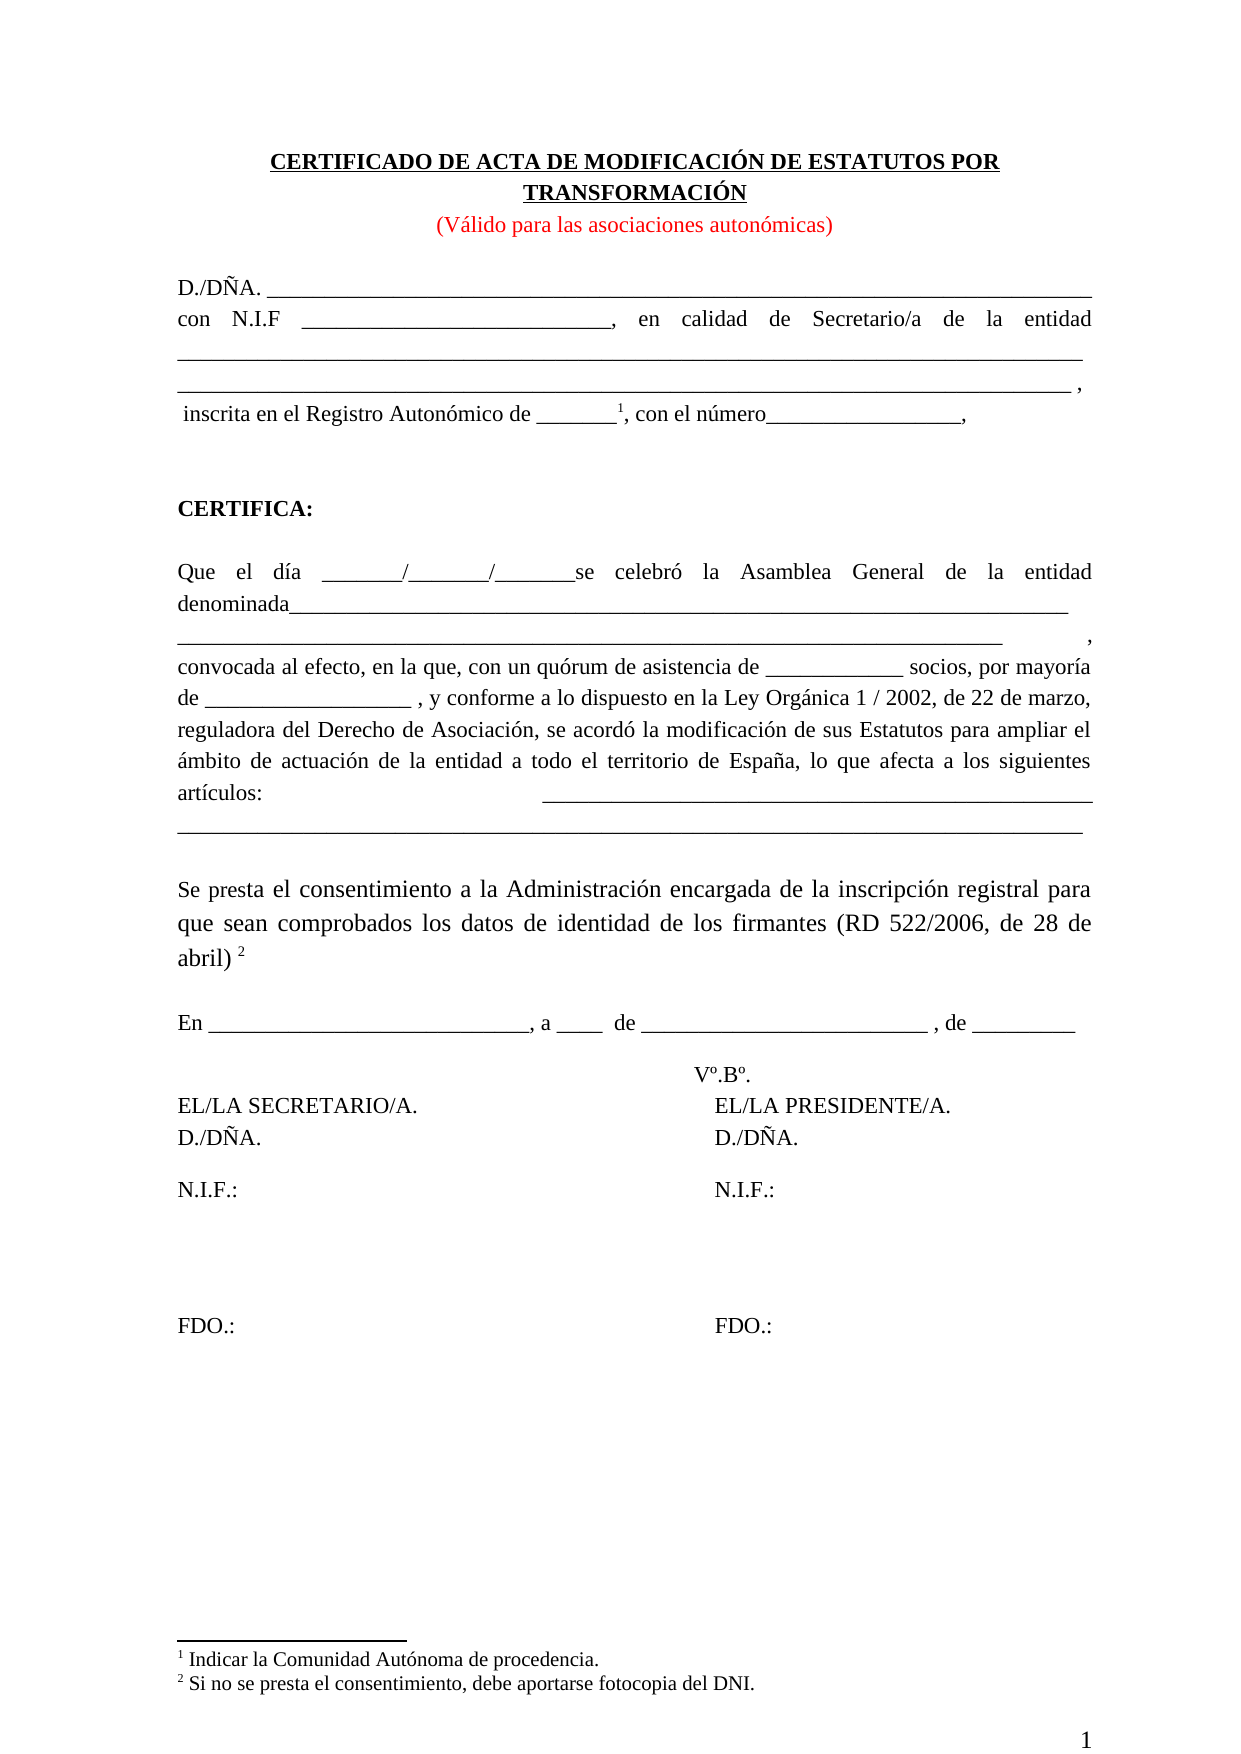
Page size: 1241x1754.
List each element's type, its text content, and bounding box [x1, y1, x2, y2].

text En ____________________________, a ____ de _________________________ , de _________ [177, 1009, 1092, 1035]
text (Válido para las asociaciones autonómicas) [177, 211, 1092, 237]
text N.I.F.: N.I.F.: [177, 1177, 1092, 1203]
text D./DÑA. D./DÑA. [177, 1124, 1092, 1151]
title CERTIFICADO DE ACTA DE MODIFICACIÓN DE ESTATUTOS POR TRANSFORMACIÓN [177, 148, 1092, 206]
text FDO.: FDO.: [177, 1312, 1092, 1339]
text CERTIFICA: [177, 495, 1092, 521]
text Vº.Bº. [619, 1061, 1092, 1087]
text EL//A. EL//A. [177, 1093, 1092, 1119]
text Que el día _______/_______/_______se celebró de la entidad denominada____________________________________________________________________ ________________________________________________________________________ , convocada al efecto, en la que, con un quórum de asistencia de ____________ socios, por mayoría de __________________ , y conforme a lo dispuesto en la Ley Orgánica 1 / 2002, de 22 de marzo, reguladora del Derecho de Asociación, se acordó la modificación de sus Estatutos para ampliar el ámbito de actuación de la entidad a todo el territorio de España, lo que afecta a los siguientes artículos: ________________________________________________ _______________________________________________________________________________ [177, 558, 1092, 837]
text con N.I.F ___________________________, en calidad de Secretario/a de la entidad _____________________________________________________________________________________________________________________________________________________________ , [177, 306, 1092, 395]
text D./DÑA. ________________________________________________________________________ [177, 274, 1092, 300]
text Se presta el consentimiento a encargada de la inscripción registral para que sean comprobados los datos de identidad de los firmantes (RD 522/2006, de 28 de abril) [177, 874, 1092, 971]
text inscrita en el Registro Autonómico de _______, con el número_________________, [177, 400, 1092, 427]
